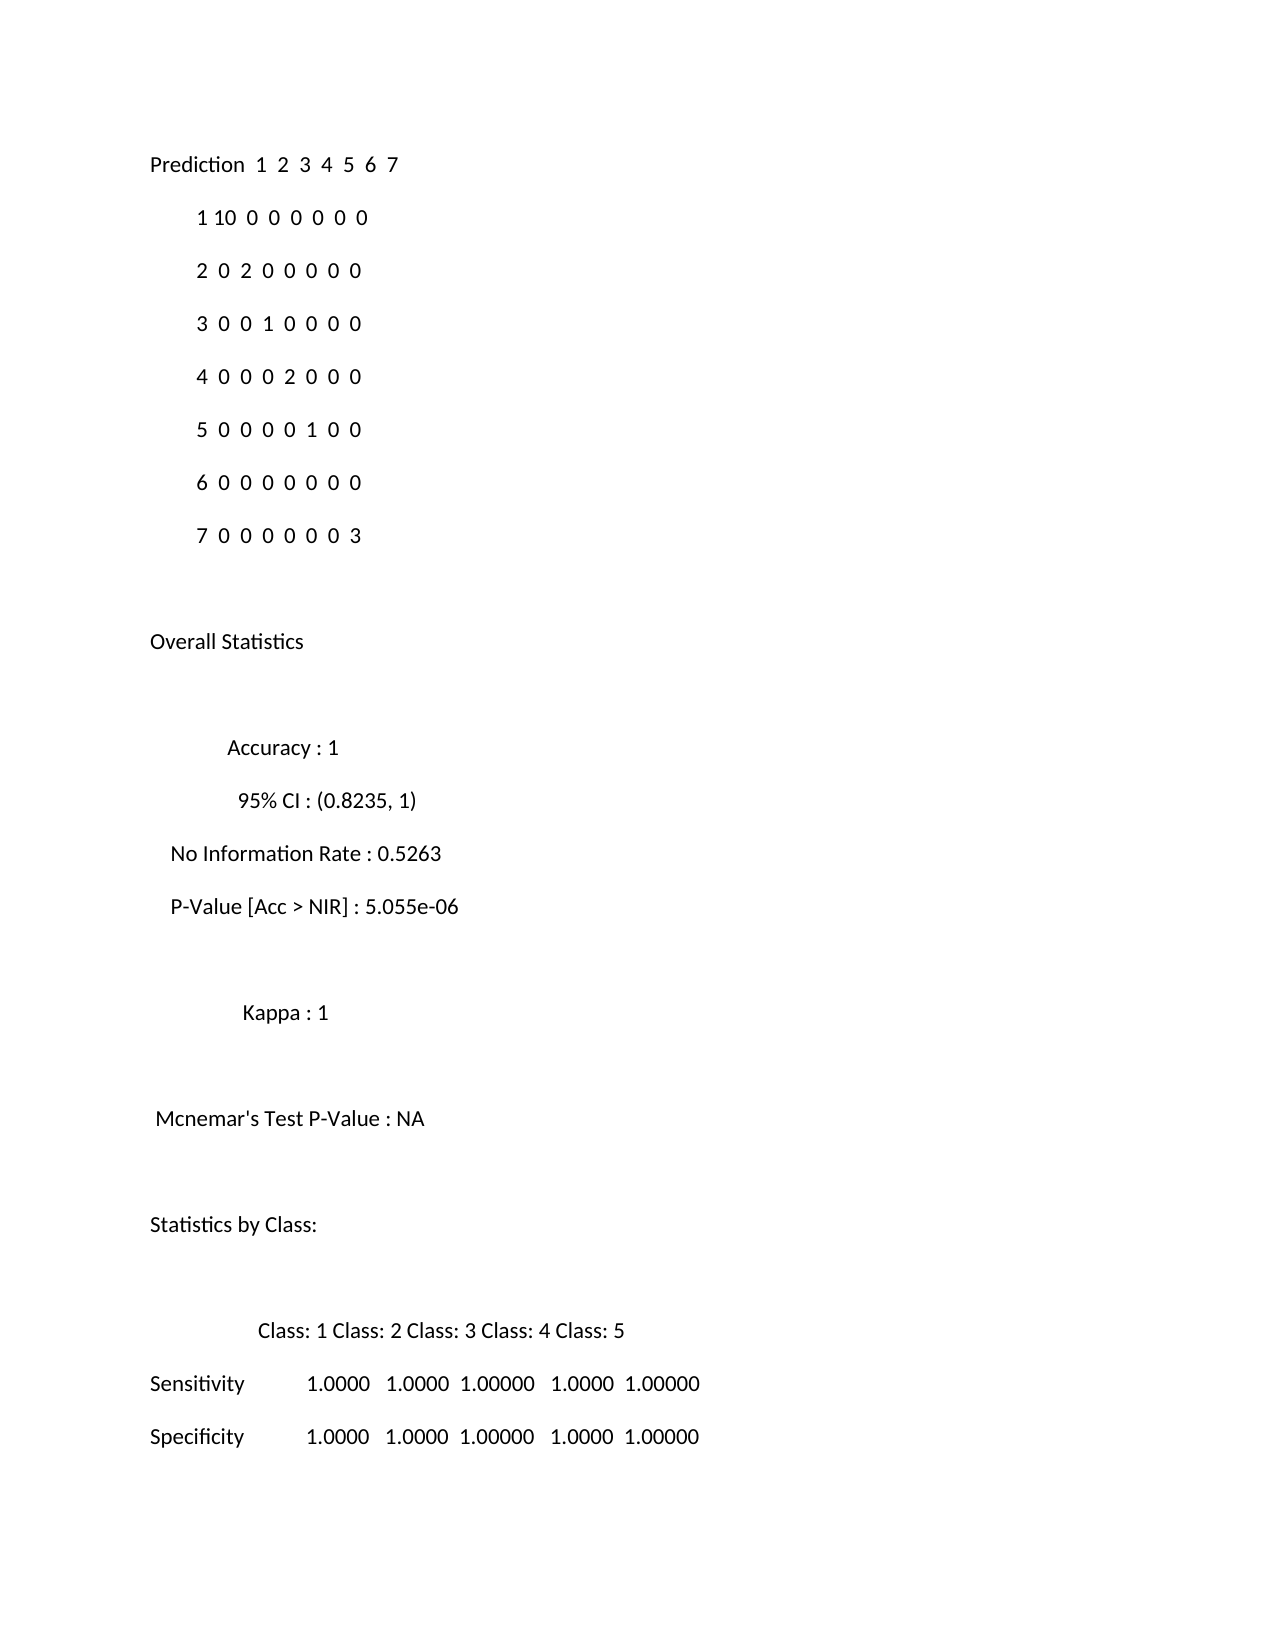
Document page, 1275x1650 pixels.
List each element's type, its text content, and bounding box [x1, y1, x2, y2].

text 3 0 0 1 0 0 0 0 [150, 309, 1125, 337]
text Accuracy : 1 [150, 733, 1125, 761]
text No Information Rate : 0.5263 [150, 839, 1125, 867]
text 1 10 0 0 0 0 0 0 [150, 203, 1125, 231]
text P-Value [Acc > NIR] : 5.055e-06 [150, 892, 1125, 920]
text Class: 1 Class: 2 Class: 3 Class: 4 Class: 5 [150, 1316, 1125, 1344]
text 5 0 0 0 0 1 0 0 [150, 415, 1125, 443]
text Kappa : 1 [150, 998, 1125, 1026]
text Specificity 1.0000 1.0000 1.00000 1.0000 1.00000 [150, 1422, 1125, 1451]
text Sensitivity 1.0000 1.0000 1.00000 1.0000 1.00000 [150, 1369, 1125, 1397]
text 6 0 0 0 0 0 0 0 [150, 468, 1125, 496]
text Overall Statistics [150, 627, 1125, 655]
text 7 0 0 0 0 0 0 3 [150, 521, 1125, 549]
text 2 0 2 0 0 0 0 0 [150, 256, 1125, 284]
text 95% CI : (0.8235, 1) [150, 786, 1125, 814]
text 4 0 0 0 2 0 0 0 [150, 362, 1125, 390]
text Statistics by Class: [150, 1210, 1125, 1238]
text Prediction 1 2 3 4 5 6 7 [150, 150, 1125, 178]
text Mcnemar's Test P-Value : NA [150, 1104, 1125, 1132]
